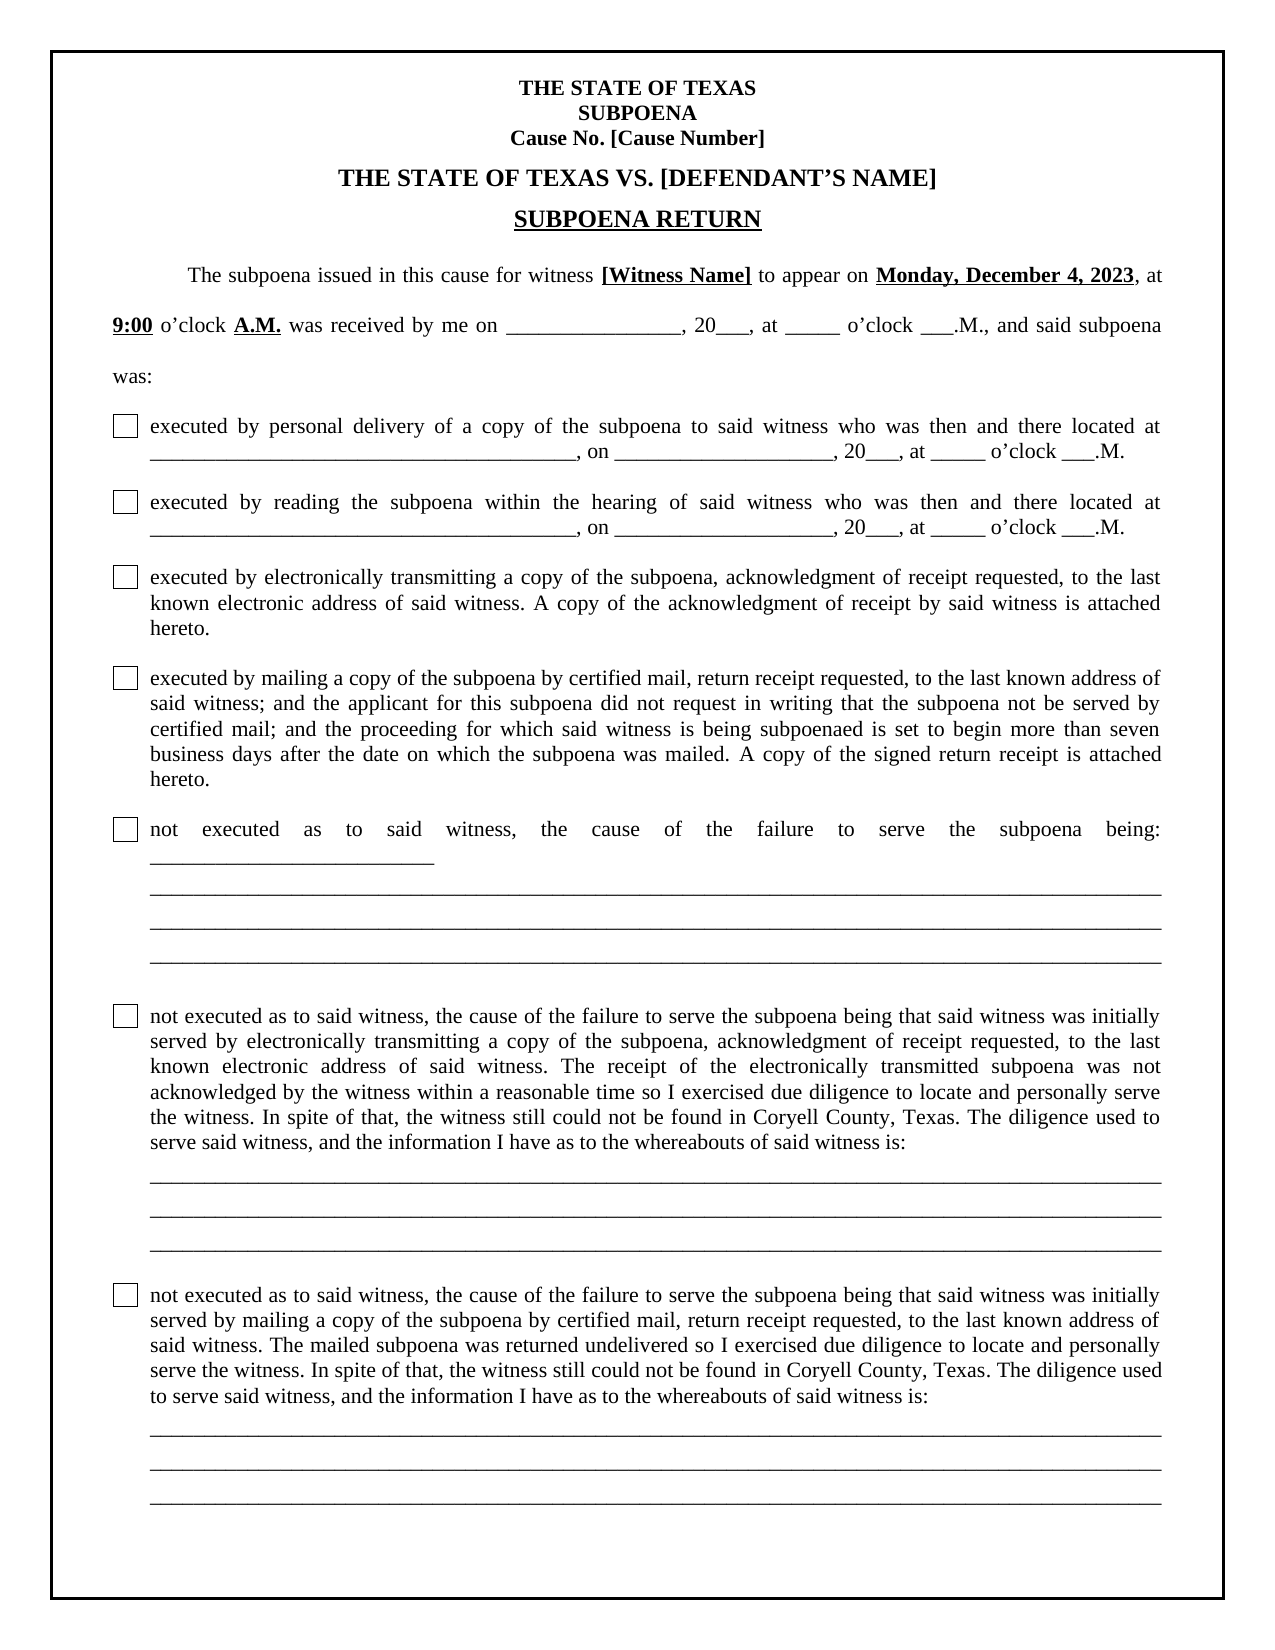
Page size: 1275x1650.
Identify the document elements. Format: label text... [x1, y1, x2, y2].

text THE STATE OF TEXAS VS. [Defendant’s Name] [112, 163, 1162, 192]
text not executed as to said witness, the cause of the failure to serve the subpoena being that said witness was initially served by mailing a copy of the subpoena by certified mail, return receipt requested, to the last known address of said witness. The mailed subpoena was returned undelivered so I exercised due diligence to locate and personally serve the witness. In spite of that, the witness still could not be found in Coryell County, Texas. The diligence used to serve said witness, and the information I have as to the whereabouts of said witness is: [112, 1282, 1162, 1408]
text The subpoena issued in this cause for witness [Witness Name] to appear on Monday, December 4, 2023, at 9:00 o’clock A.M. was received by me on ________________, 20___, at _____ o’clock ___.M., and said subpoena was: [112, 262, 1162, 388]
text not executed as to said witness, the cause of the failure to serve the subpoena being that said witness was initially served by electronically transmitting a copy of the subpoena, acknowledgment of receipt requested, to the last known electronic address of said witness. The receipt of the electronically transmitted subpoena was not acknowledged by the witness within a reasonable time so I exercised due diligence to locate and personally serve the witness. In spite of that, the witness still could not be found in Coryell County, Texas. The diligence used to serve said witness, and the information I have as to the whereabouts of said witness is: [112, 1003, 1162, 1154]
text executed by mailing a copy of the subpoena by certified mail, return receipt requested, to the last known address of said witness; and the applicant for this subpoena did not request in writing that the subpoena not be served by certified mail; and the proceeding for which said witness is being subpoenaed is set to begin more than seven business days after the date on which the subpoena was mailed. A copy of the signed return receipt is attached hereto. [112, 665, 1162, 791]
text THE STATE OF TEXAS [112, 75, 1162, 100]
text SUBPOENA RETURN [112, 204, 1162, 233]
text executed by reading the subpoena within the hearing of said witness who was then and there located at _______________________________________, on ____________________, 20___, at _____ o’clock ___.M. [112, 489, 1162, 539]
text Cause No. [Cause Number] [112, 125, 1162, 151]
text executed by electronically transmitting a copy of the subpoena, acknowledgment of receipt requested, to the last known electronic address of said witness. A copy of the acknowledgment of receipt by said witness is attached hereto. [112, 564, 1162, 640]
text not executed as to said witness, the cause of the failure to serve the subpoena being: __________________________ [112, 816, 1162, 867]
text executed by personal delivery of a copy of the subpoena to said witness who was then and there located at _______________________________________, on ____________________, 20___, at _____ o’clock ___.M. [112, 413, 1162, 463]
text SUBPOENA [112, 100, 1162, 125]
